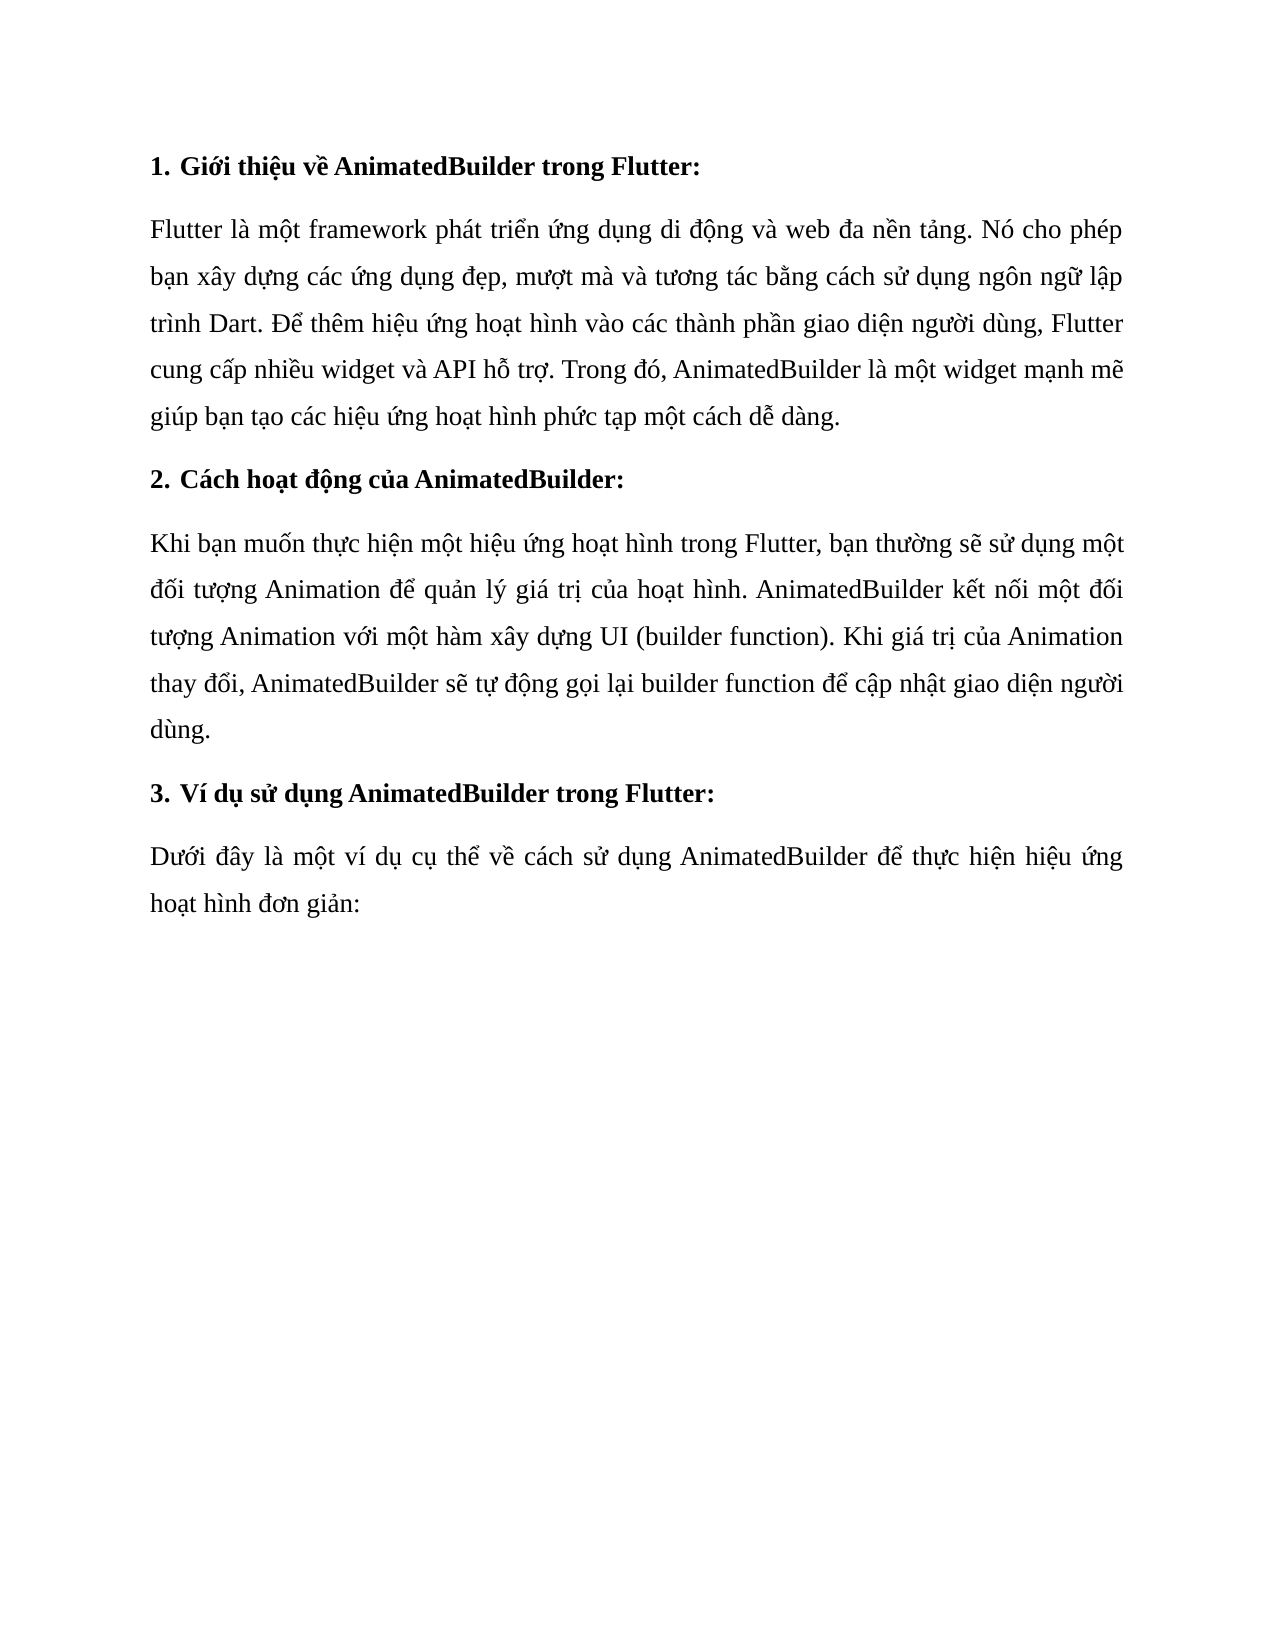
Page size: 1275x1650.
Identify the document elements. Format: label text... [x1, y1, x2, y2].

list Ví dụ sử dụng AnimatedBuilder trong Flutter: [150, 777, 1125, 808]
list Giới thiệu về AnimatedBuilder trong Flutter: [150, 150, 1125, 181]
text Dưới đây là một ví dụ cụ thể về cách sử dụng AnimatedBuilder để thực hiện hiệu ứng hoạt hình đơn giản: [150, 840, 1125, 918]
text Khi bạn muốn thực hiện một hiệu ứng hoạt hình trong Flutter, bạn thường sẽ sử dụng một đối tượng Animation để quản lý giá trị của hoạt hình. AnimatedBuilder kết nối một đối tượng Animation với một hàm xây dựng UI (builder function). Khi giá trị của Animation thay đổi, AnimatedBuilder sẽ tự động gọi lại builder function để cập nhật giao diện người dùng. [150, 527, 1125, 744]
text Flutter là một framework phát triển ứng dụng di động và web đa nền tảng. Nó cho phép bạn xây dựng các ứng dụng đẹp, mượt mà và tương tác bằng cách sử dụng ngôn ngữ lập trình Dart. Để thêm hiệu ứng hoạt hình vào các thành phần giao diện người dùng, Flutter cung cấp nhiều widget và API hỗ trợ. Trong đó, AnimatedBuilder là một widget mạnh mẽ giúp bạn tạo các hiệu ứng hoạt hình phức tạp một cách dễ dàng. [150, 213, 1125, 431]
list Cách hoạt động của AnimatedBuilder: [150, 463, 1125, 494]
